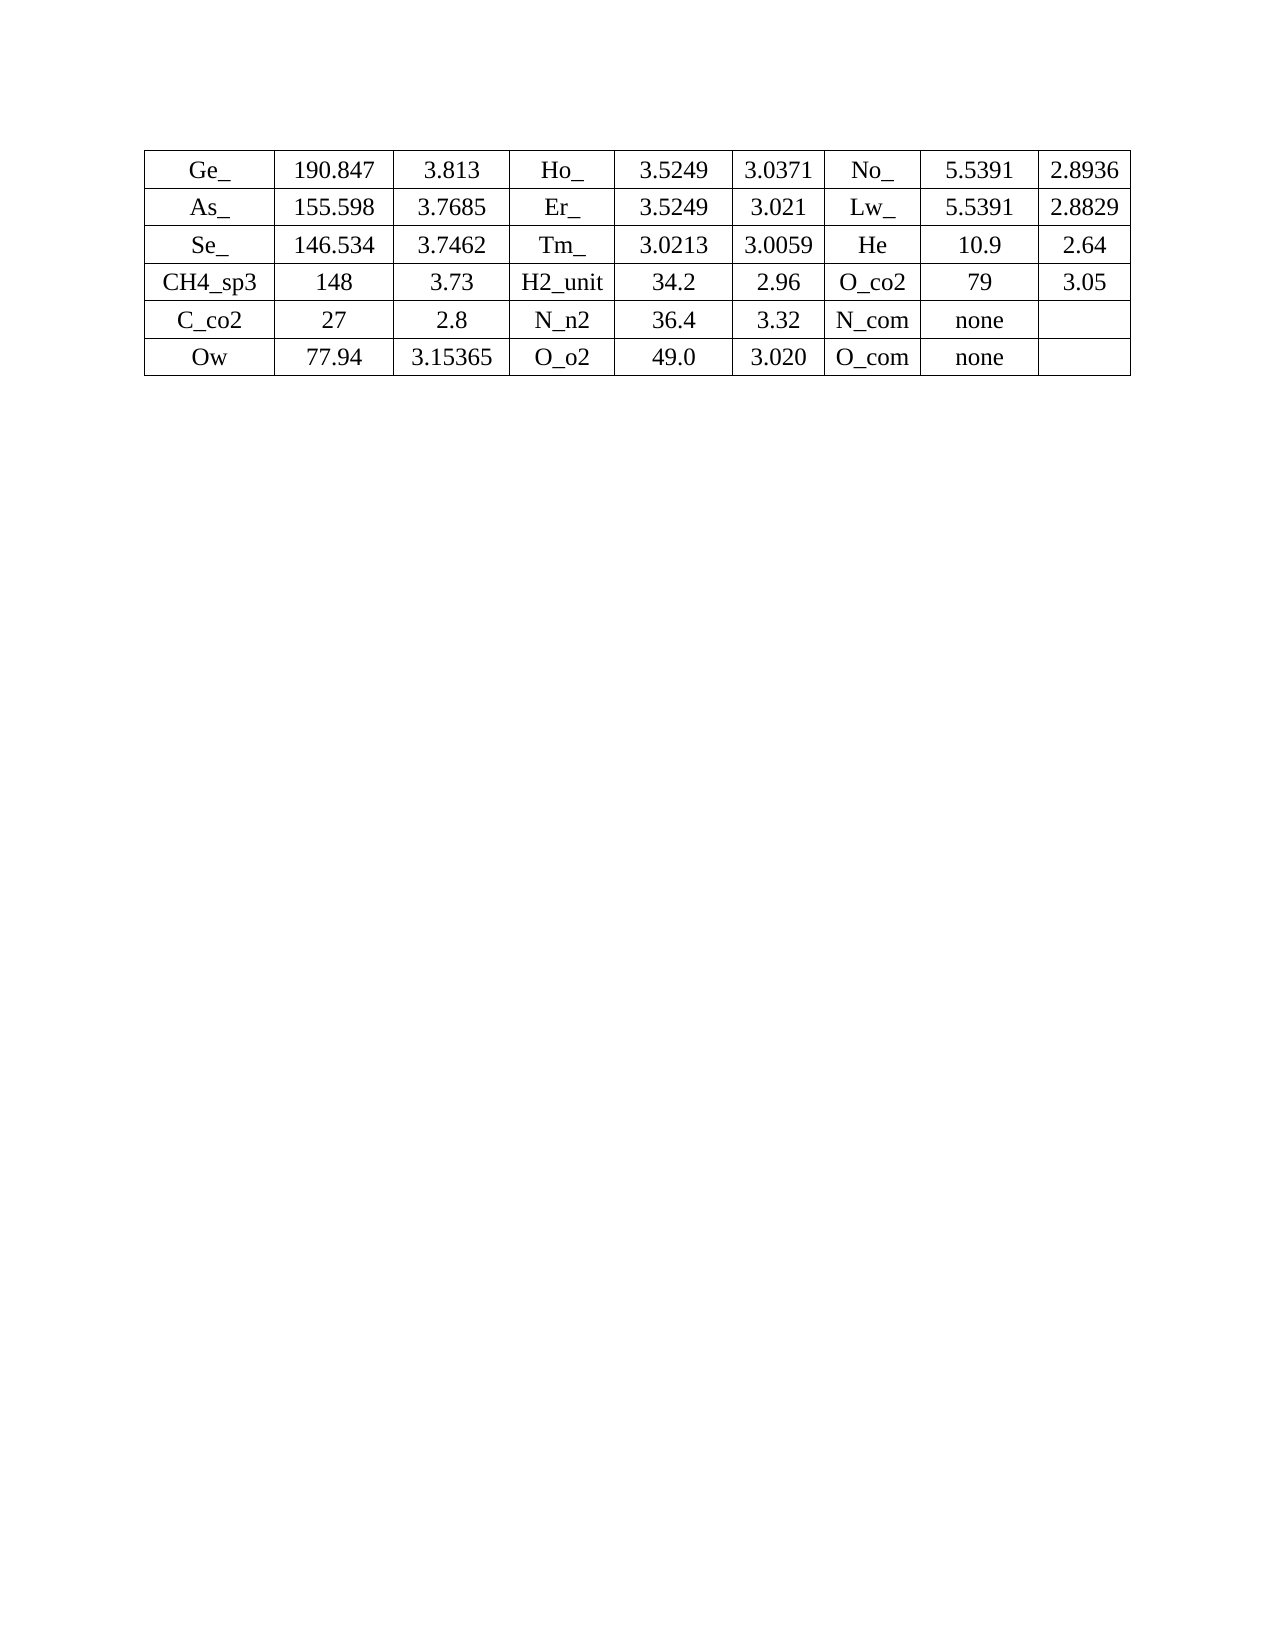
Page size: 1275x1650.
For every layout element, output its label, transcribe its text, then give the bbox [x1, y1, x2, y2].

table_cell 36.4 [615, 301, 732, 337]
table_cell N_n2 [510, 301, 614, 337]
table_cell 5.5391 [921, 151, 1038, 187]
table_cell No_ [825, 151, 920, 187]
table_cell As_ [145, 189, 274, 225]
table_cell 3.7685 [394, 189, 509, 225]
table_cell Er_ [510, 189, 614, 225]
table_cell 2.8829 [1039, 189, 1130, 225]
table_cell 49.0 [615, 339, 732, 375]
table_cell 3.020 [733, 339, 824, 375]
table_cell 190.847 [275, 151, 393, 187]
table_cell Ho_ [510, 151, 614, 187]
table_cell O_co2 [825, 264, 920, 300]
table_cell 3.73 [394, 264, 509, 300]
table_cell H2_unit [510, 264, 614, 300]
table_cell Ow [145, 339, 274, 375]
table_cell 146.534 [275, 226, 393, 262]
table_cell 155.598 [275, 189, 393, 225]
table_cell 3.0371 [733, 151, 824, 187]
table_cell 3.7462 [394, 226, 509, 262]
table_cell 3.5249 [615, 189, 732, 225]
table_cell Lw_ [825, 189, 920, 225]
table_cell C_co2 [145, 301, 274, 337]
table_cell 3.0213 [615, 226, 732, 262]
table_cell CH4_sp3 [145, 264, 274, 300]
table_cell 2.64 [1039, 226, 1130, 262]
table_cell [1039, 339, 1130, 375]
table_cell 3.05 [1039, 264, 1130, 300]
table_cell O_o2 [510, 339, 614, 375]
table_cell 3.32 [733, 301, 824, 337]
table_cell O_com [825, 339, 920, 375]
table_cell 3.15365 [394, 339, 509, 375]
table_cell 5.5391 [921, 189, 1038, 225]
table_cell 2.8 [394, 301, 509, 337]
table_cell 2.8936 [1039, 151, 1130, 187]
table_cell Se_ [145, 226, 274, 262]
table_cell N_com [825, 301, 920, 337]
table_cell 3.813 [394, 151, 509, 187]
table_cell 3.5249 [615, 151, 732, 187]
table_cell 77.94 [275, 339, 393, 375]
table_cell 27 [275, 301, 393, 337]
table_cell Ge_ [145, 151, 274, 187]
table_cell He [825, 226, 920, 262]
table_cell 148 [275, 264, 393, 300]
table_cell 10.9 [921, 226, 1038, 262]
table_cell Tm_ [510, 226, 614, 262]
table_cell none [921, 301, 1038, 337]
table_cell 79 [921, 264, 1038, 300]
table_cell 2.96 [733, 264, 824, 300]
table_cell 34.2 [615, 264, 732, 300]
table_cell 3.021 [733, 189, 824, 225]
table_cell none [921, 339, 1038, 375]
table_cell 3.0059 [733, 226, 824, 262]
table_cell [1039, 301, 1130, 337]
